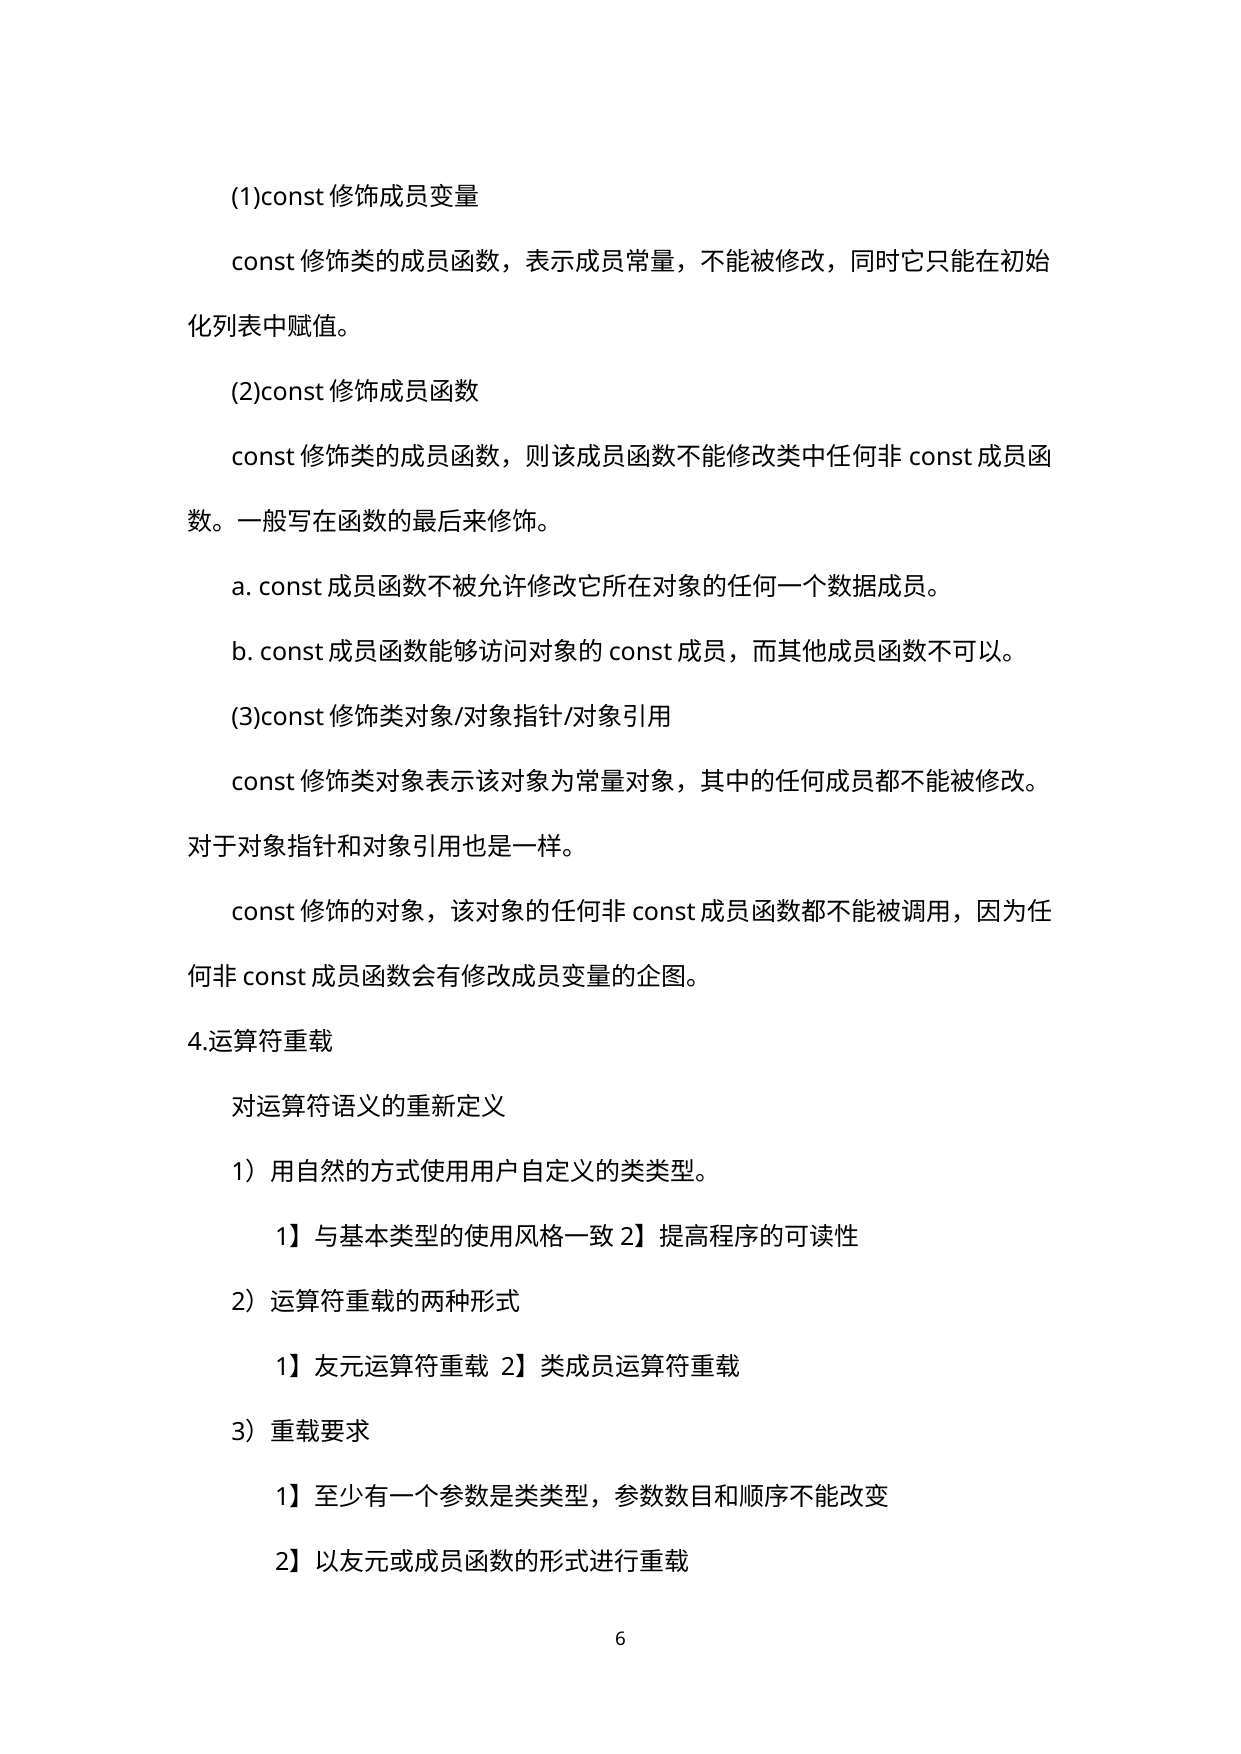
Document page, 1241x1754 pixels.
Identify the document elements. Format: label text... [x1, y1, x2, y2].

text 1】与基本类型的使用风格一致 2】提高程序的可读性 [231, 1202, 1053, 1267]
text const修饰类对象表示该对象为常量对象，其中的任何成员都不能被修改。对于对象指针和对象引用也是一样。 [187, 747, 1053, 877]
text 2】以友元或成员函数的形式进行重载 [231, 1527, 1053, 1592]
text 对运算符语义的重新定义 [187, 1072, 1053, 1137]
text b. const成员函数能够访问对象的const成员，而其他成员函数不可以。 [187, 617, 1053, 682]
text 1】至少有一个参数是类类型，参数数目和顺序不能改变 [231, 1462, 1053, 1527]
text 2）运算符重载的两种形式 [187, 1267, 1053, 1332]
text 1）用自然的方式使用用户自定义的类类型。 [187, 1137, 1053, 1202]
text (3)const修饰类对象/对象指针/对象引用 [187, 682, 1053, 747]
text const修饰类的成员函数，表示成员常量，不能被修改，同时它只能在初始化列表中赋值。 [187, 227, 1053, 357]
text (1)const修饰成员变量 [187, 162, 1053, 227]
text 3）重载要求 [187, 1397, 1053, 1462]
text const修饰的对象，该对象的任何非const成员函数都不能被调用，因为任何非const成员函数会有修改成员变量的企图。 [187, 877, 1053, 1007]
text 4.运算符重载 [187, 1007, 1053, 1072]
text const修饰类的成员函数，则该成员函数不能修改类中任何非const成员函数。一般写在函数的最后来修饰。 [187, 422, 1053, 552]
text a. const成员函数不被允许修改它所在对象的任何一个数据成员。 [187, 552, 1053, 617]
text 1】友元运算符重载 2】类成员运算符重载 [231, 1332, 1053, 1397]
text (2)const修饰成员函数 [187, 357, 1053, 422]
